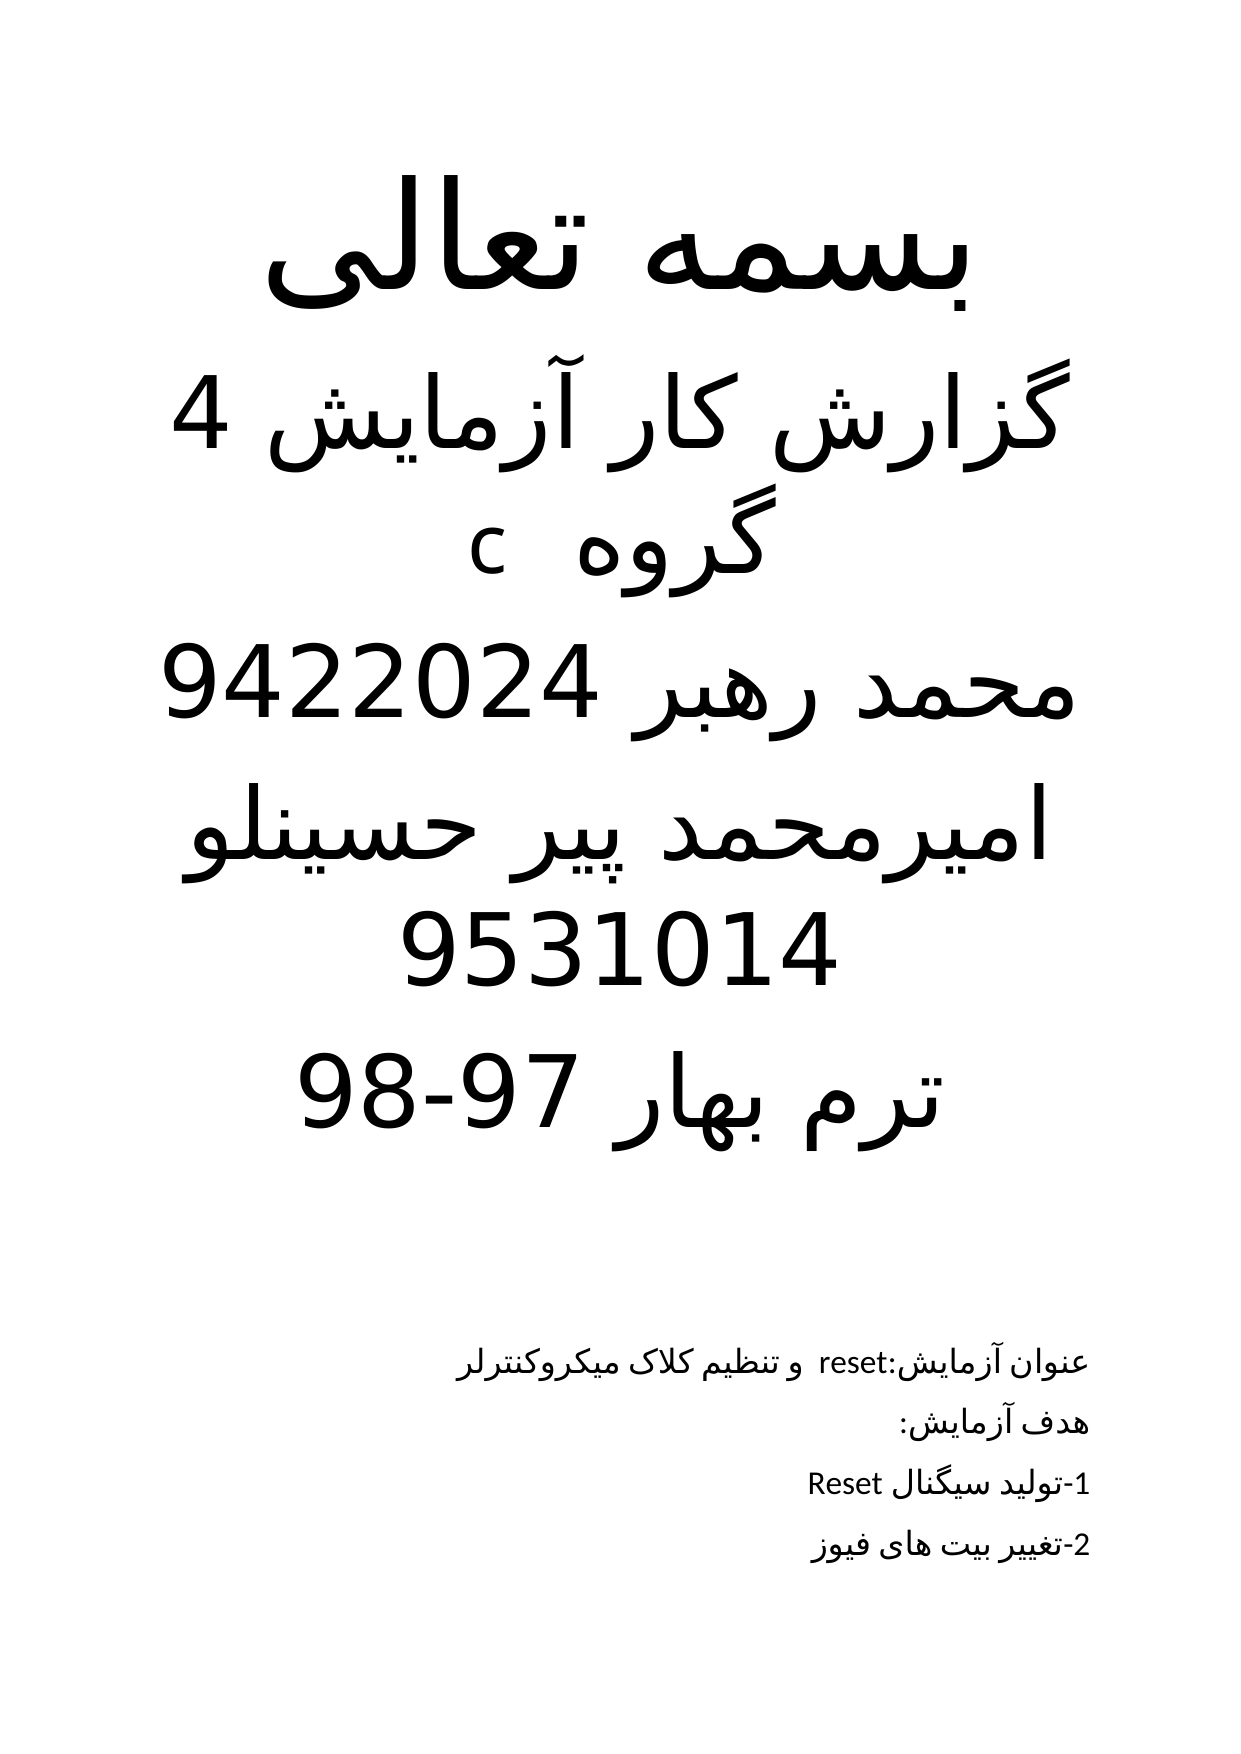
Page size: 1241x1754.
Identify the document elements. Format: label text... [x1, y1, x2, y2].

text محمد رهبر 9422024 [150, 624, 1090, 741]
text هدف آزمایش: [150, 1402, 1090, 1442]
text گزارش کار آزمایش 4 گروه c [150, 355, 1090, 598]
text 2-تغییر بیت های فیوز [150, 1523, 1090, 1563]
text بسمه تعالی [150, 150, 1090, 324]
text امیرمحمد پیر حسینلو 9531014 [150, 767, 1090, 1009]
text 1-تولید سیگنال Reset [150, 1462, 1090, 1503]
text ترم بهار 97-98 [150, 1035, 1090, 1151]
text عنوان آزمایش:reset و تنظیم کلاک میکروکنترلر [150, 1341, 1090, 1382]
